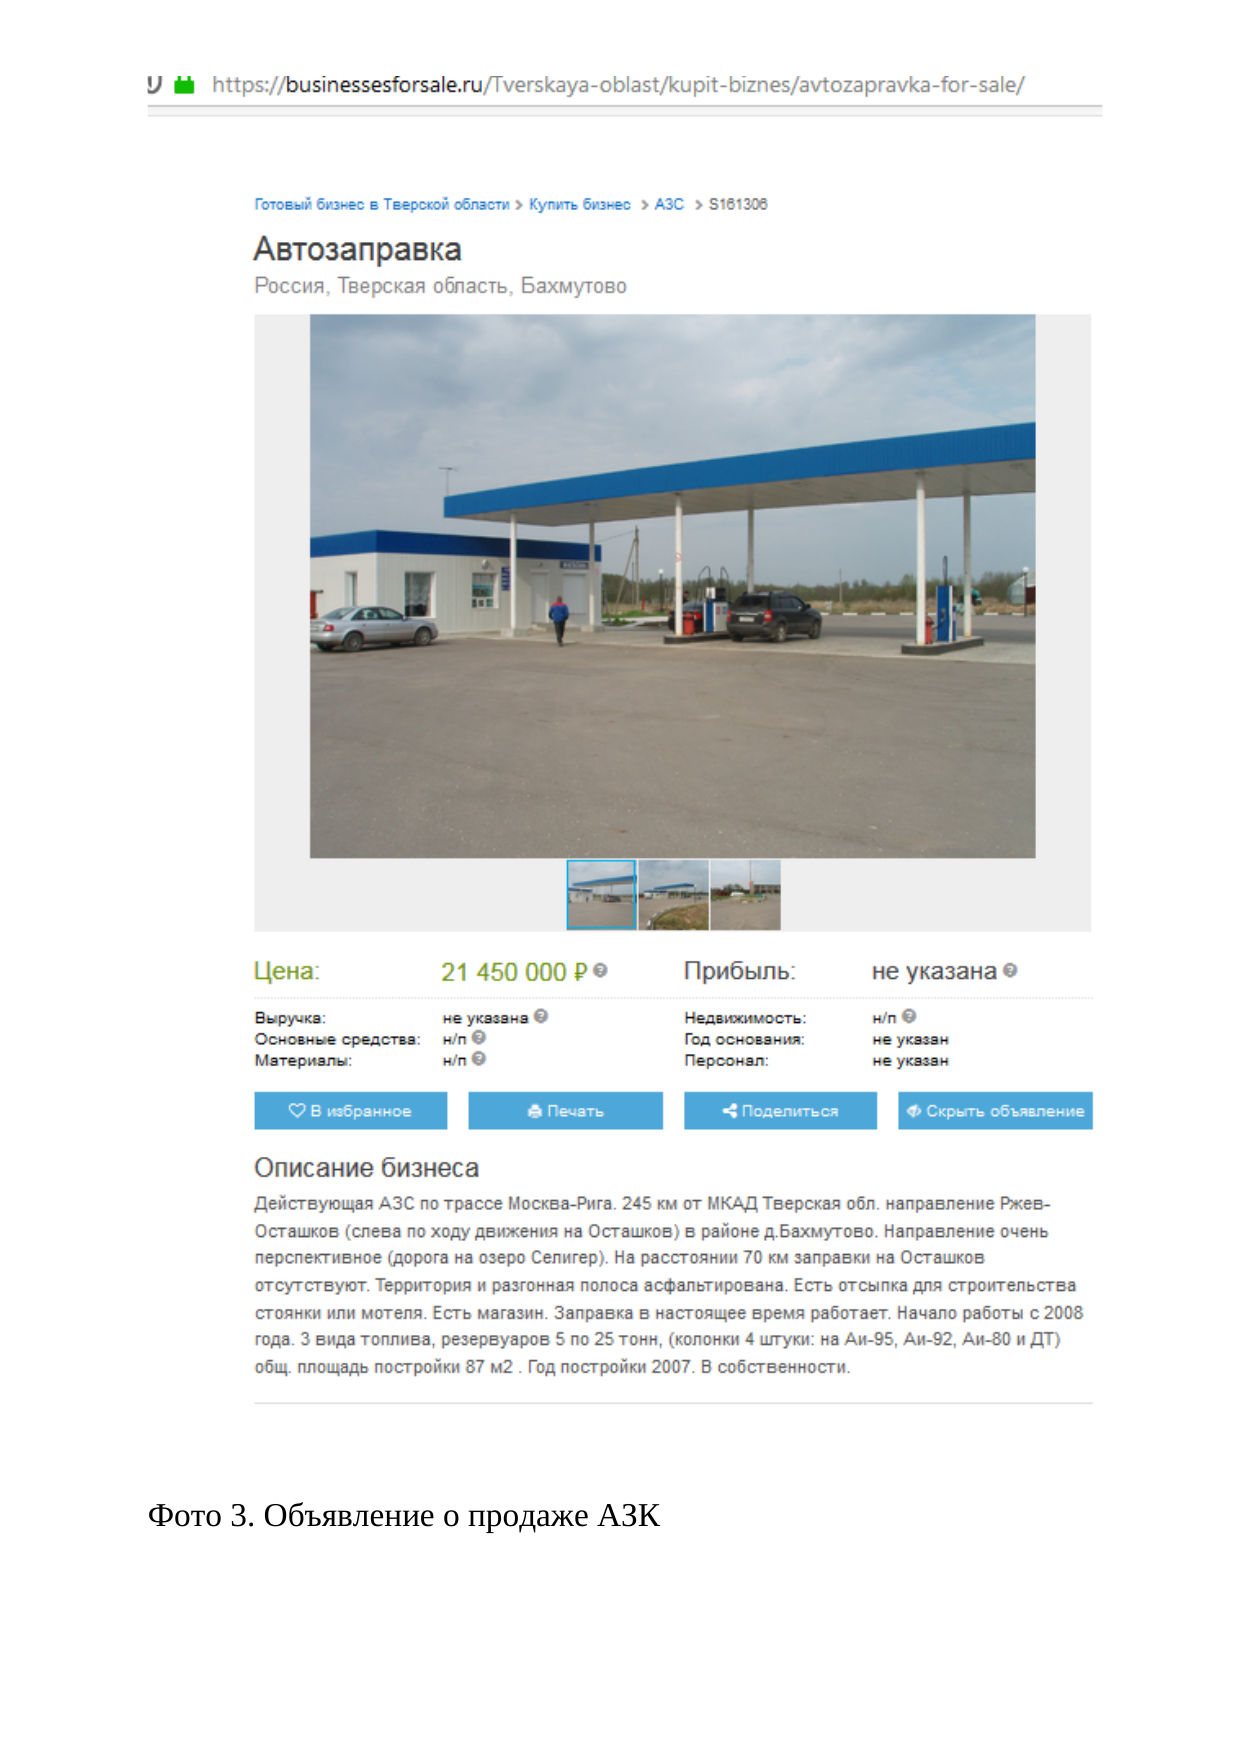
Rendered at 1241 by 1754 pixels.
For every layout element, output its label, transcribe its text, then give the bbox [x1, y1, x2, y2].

picture [147, 76, 1103, 1419]
text Фото 3. Объявление о продаже АЗК [148, 1495, 1169, 1533]
